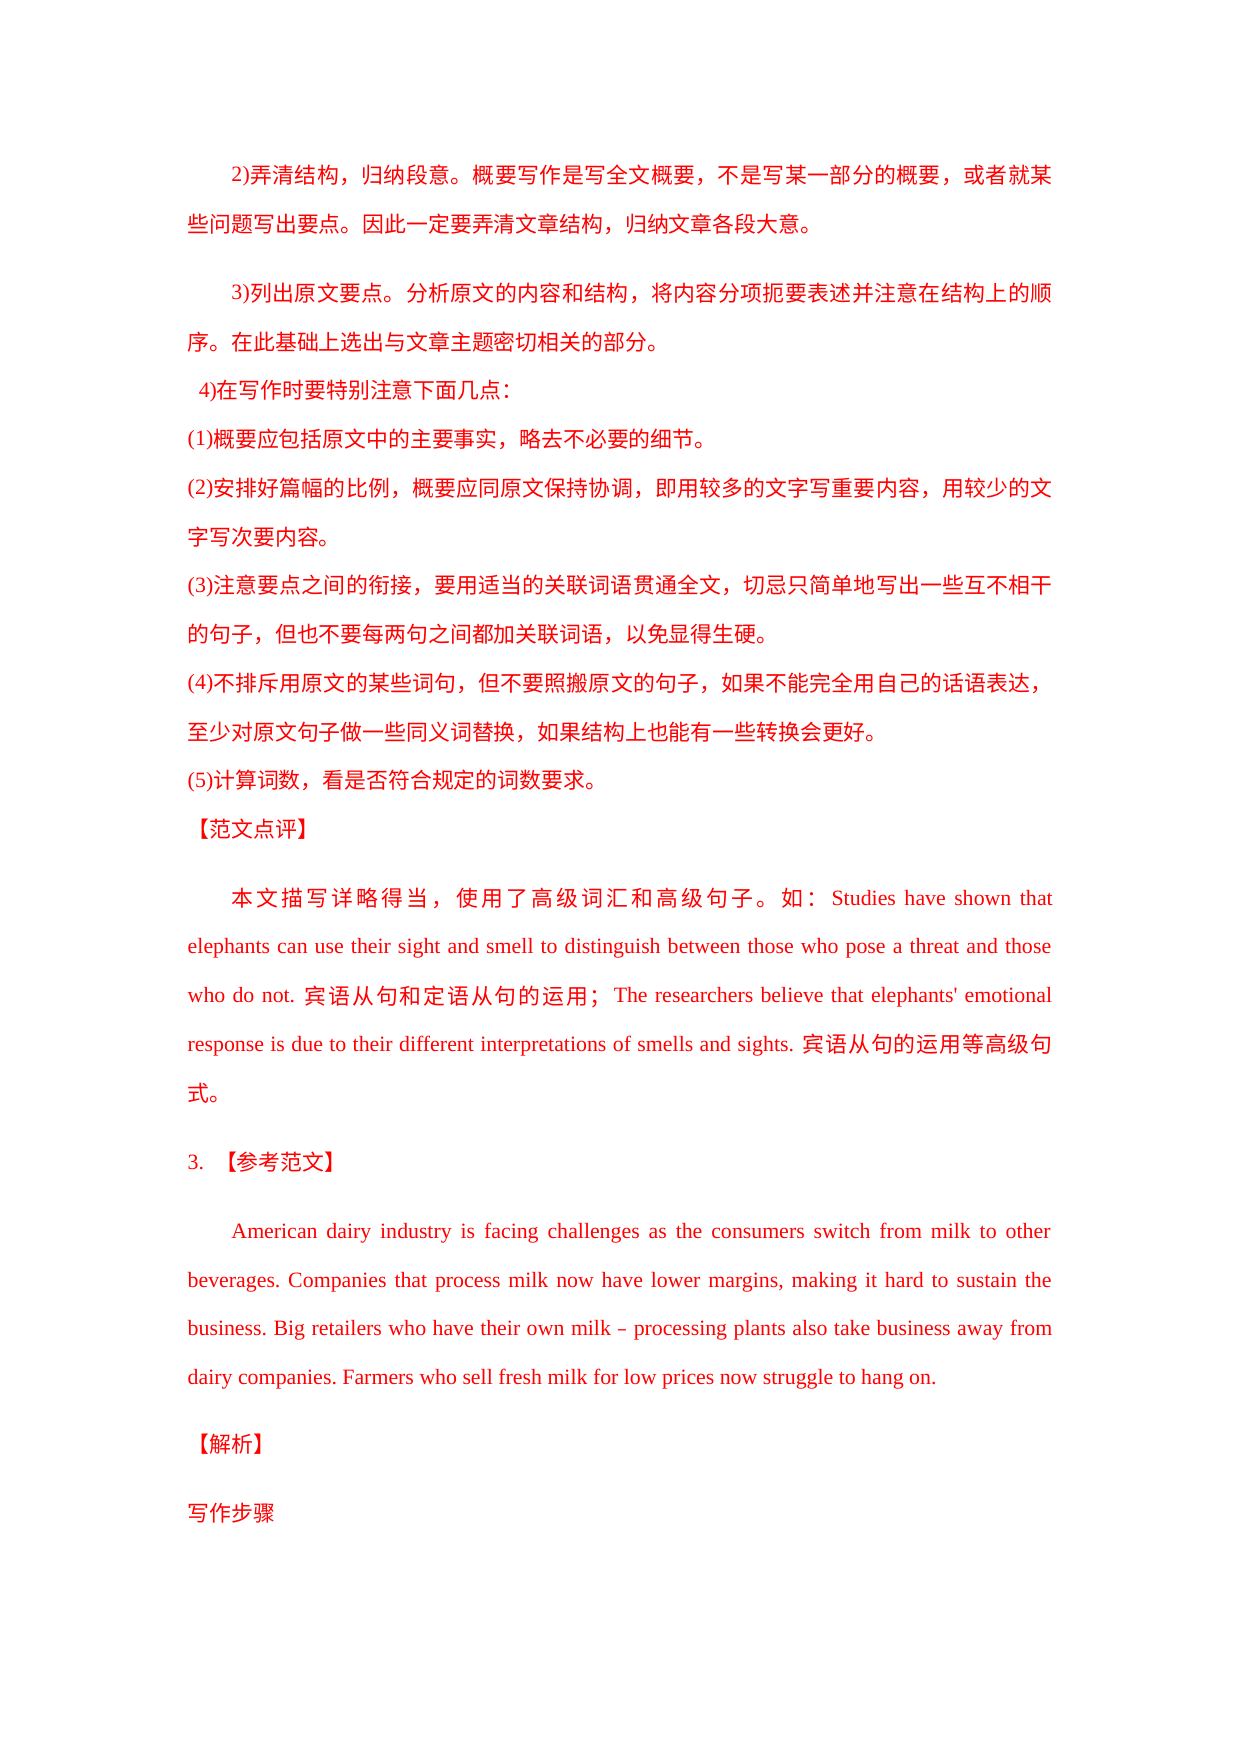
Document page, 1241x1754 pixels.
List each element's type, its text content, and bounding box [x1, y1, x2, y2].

text 3. 【参考范文】 [187, 1145, 1053, 1177]
text 2)弄清结构，归纳段意。概要写作是写全文概要，不是写某一部分的概要，或者就某些问题写出要点。因此一定要弄清文章结构，归纳文章各段大意。 [187, 157, 1053, 239]
text 3)列出原文要点。分析原文的内容和结构，将内容分项扼要表述并注意在结构上的顺序。在此基础上选出与文章主题密切相关的部分。 4)在写作时要特别注意下面几点： (1)概要应包括原文中的主要事实，略去不必要的细节。 (2)安排好篇幅的比例，概要应同原文保持协调，即用较多的文字写重要内容，用较少的文字写次要内容。 (3)注意要点之间的衔接，要用适当的关联词语贯通全文，切忌只简单地写出一些互不相干的句子，但也不要每两句之间都加关联词语，以免显得生硬。 (4)不排斥用原文的某些词句，但不要照搬原文的句子，如果不能完全用自己的话语表达，至少对原文句子做一些同义词替换，如果结构上也能有一些转换会更好。 (5)计算词数，看是否符合规定的词数要求。 【范文点评】 [187, 275, 1053, 844]
text 本文描写详略得当，使用了高级词汇和高级句子。如：Studies have shown that elephants can use their sight and smell to distinguish between those who pose a threat and those who do not. 宾语从句和定语从句的运用；The researchers believe that elephants' emotional response is due to their different interpretations of smells and sights. 宾语从句的运用等高级句式。 [187, 881, 1053, 1108]
text 【解析】 [187, 1426, 1053, 1459]
text American dairy industry is facing challenges as the consumers switch from milk to other beverages. Companies that process milk now have lower margins, making it hard to sustain the business. Big retailers who have their own milk﹣processing plants also take business away from dairy companies. Farmers who sell fresh milk for low prices now struggle to hang on. [187, 1214, 1053, 1393]
text 写作步骤 [187, 1496, 1053, 1528]
